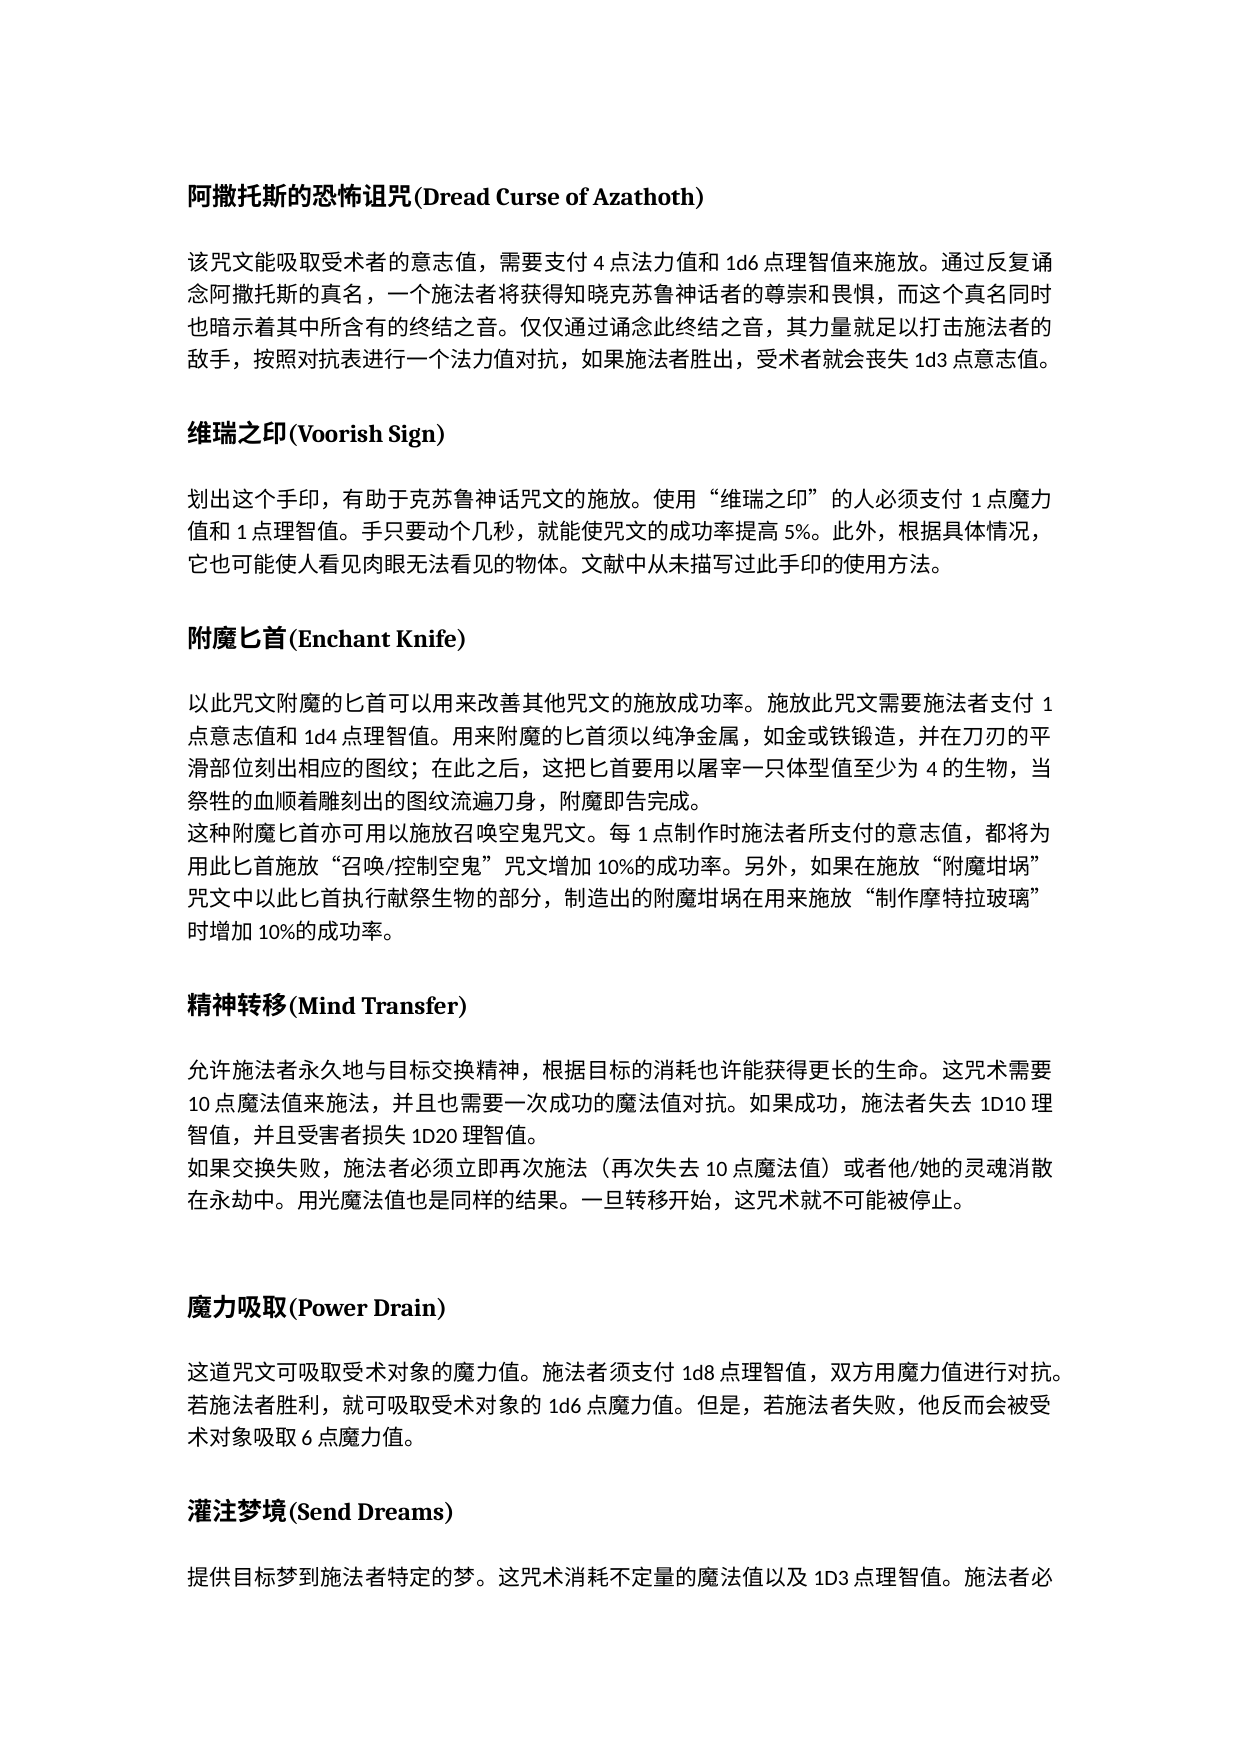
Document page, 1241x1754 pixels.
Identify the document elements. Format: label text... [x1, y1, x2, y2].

text 这道咒文可吸取受术对象的魔力值。施法者须支付1d8点理智值，双方用魔力值进行对抗。若施法者胜利，就可吸取受术对象的1d6点魔力值。但是，若施法者失败，他反而会被受术对象吸取6点魔力值。 [187, 1355, 1053, 1452]
text 允许施法者永久地与目标交换精神，根据目标的消耗也许能获得更长的生命。这咒术需要10点魔法值来施法，并且也需要一次成功的魔法值对抗。如果成功，施法者失去1D10理智值，并且受害者损失1D20理智值。 如果交换失败，施法者必须立即再次施法（再次失去10点魔法值）或者他/她的灵魂消散在永劫中。用光魔法值也是同样的结果。一旦转移开始，这咒术就不可能被停止。 [187, 1053, 1053, 1215]
subtitle 精神转移(Mind Transfer) [187, 971, 1053, 1036]
subtitle 附魔匕首(Enchant Knife) [187, 604, 1053, 669]
subtitle 阿撒托斯的恐怖诅咒(Dread Curse of Azathoth) [187, 162, 1053, 227]
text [187, 1559, 1053, 1592]
subtitle 灌注梦境(Send Dreams) [187, 1477, 1053, 1542]
text 该咒文能吸取受术者的意志值，需要支付4点法力值和1d6点理智值来施放。通过反复诵念阿撒托斯的真名，一个施法者将获得知晓克苏鲁神话者的尊崇和畏惧，而这个真名同时也暗示着其中所含有的终结之音。仅仅通过诵念此终结之音，其力量就足以打击施法者的敌手，按照对抗表进行一个法力值对抗，如果施法者胜出，受术者就会丧失1d3点意志值。 [187, 244, 1053, 374]
subtitle 魔力吸取(Power Drain) [187, 1273, 1053, 1338]
text 以此咒文附魔的匕首可以用来改善其他咒文的施放成功率。施放此咒文需要施法者支付1点意志值和1d4点理智值。用来附魔的匕首须以纯净金属，如金或铁锻造，并在刀刃的平滑部位刻出相应的图纹；在此之后，这把匕首要用以屠宰一只体型值至少为4的生物，当祭牲的血顺着雕刻出的图纹流遍刀身，附魔即告完成。 [187, 686, 1053, 816]
subtitle 维瑞之印(Voorish Sign) [187, 399, 1053, 464]
text 这种附魔匕首亦可用以施放召唤空鬼咒文。每1点制作时施法者所支付的意志值，都将为用此匕首施放“召唤/控制空鬼”咒文增加10%的成功率。另外，如果在施放“附魔坩埚”咒文中以此匕首执行献祭生物的部分，制造出的附魔坩埚在用来施放“制作摩特拉玻璃”时增加10%的成功率。 [187, 816, 1053, 946]
text 划出这个手印，有助于克苏鲁神话咒文的施放。使用“维瑞之印”的人必须支付1点魔力值和1点理智值。手只要动个几秒，就能使咒文的成功率提高5%。此外，根据具体情况，它也可能使人看见肉眼无法看见的物体。文献中从未描写过此手印的使用方法。 [187, 481, 1053, 579]
